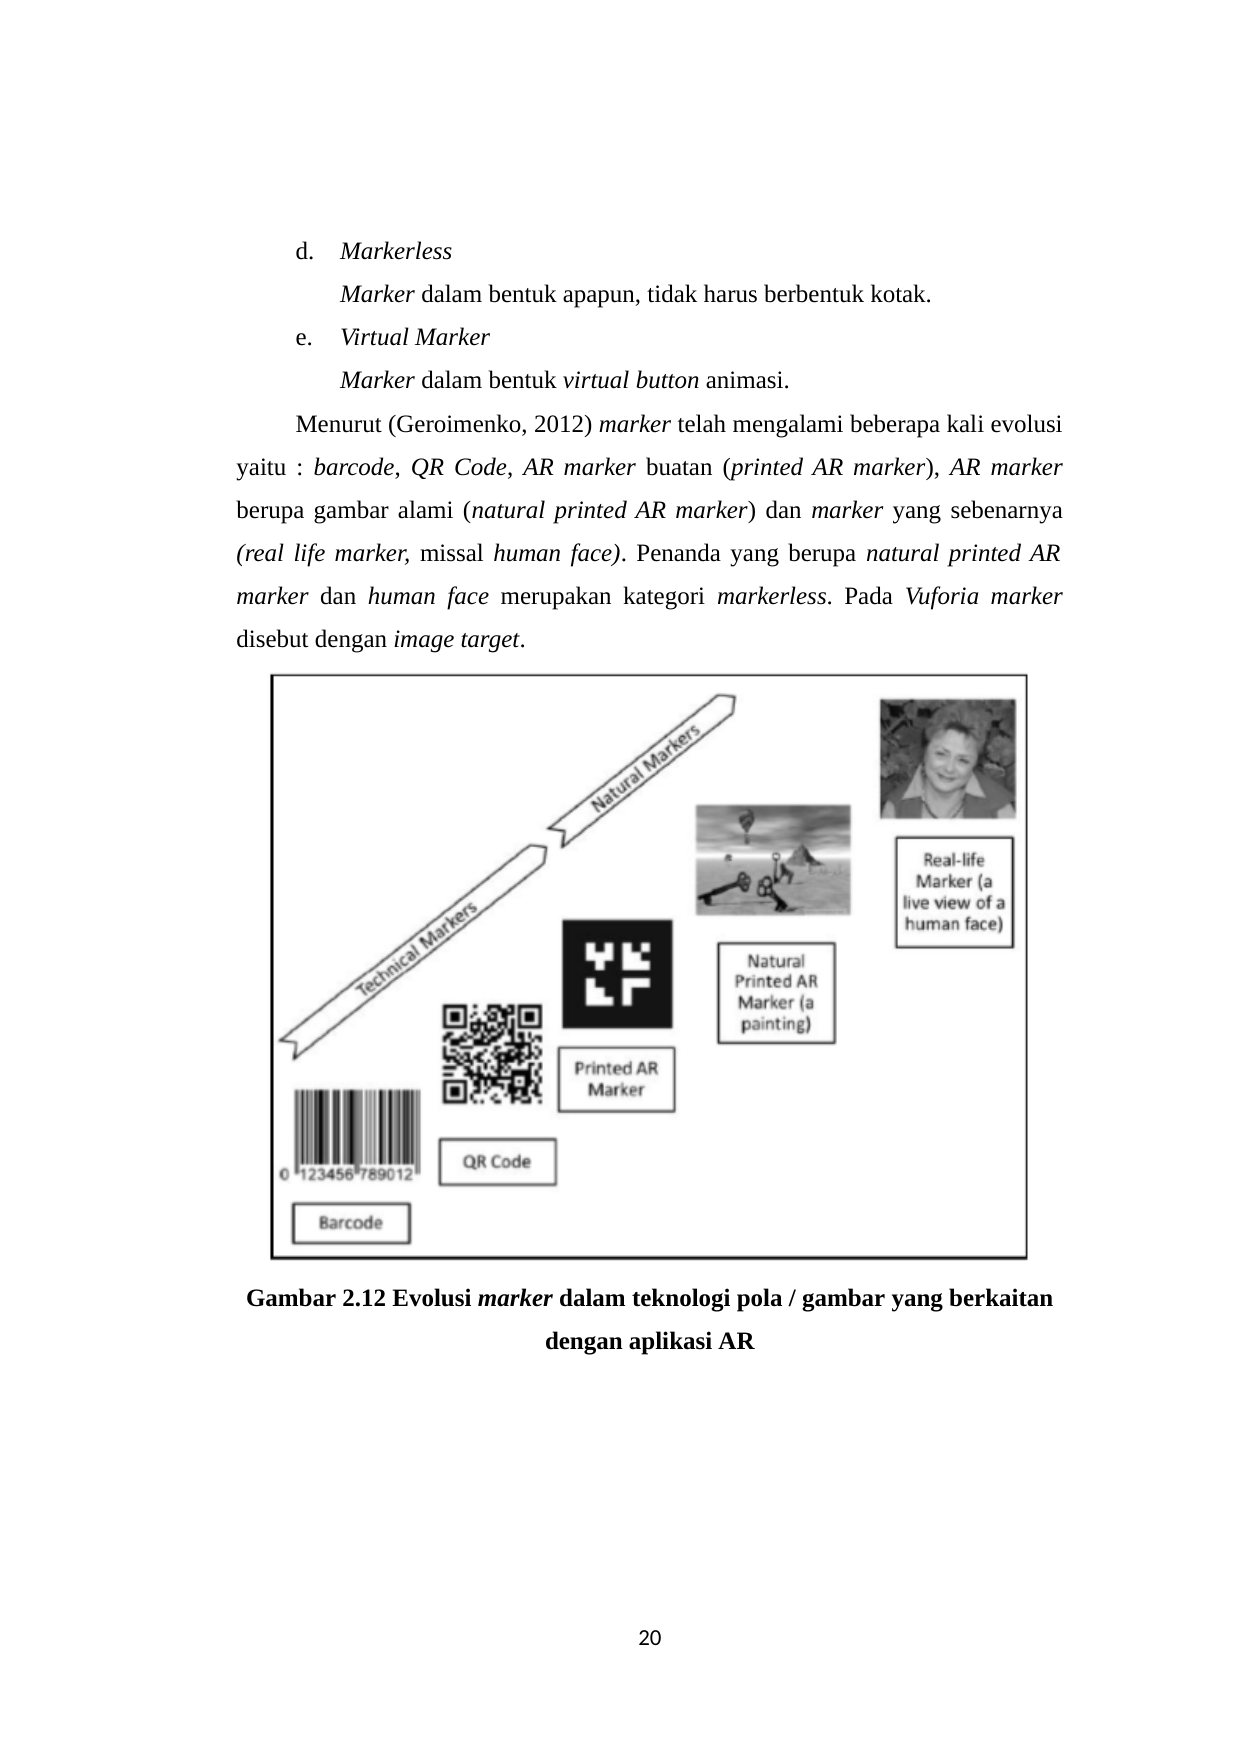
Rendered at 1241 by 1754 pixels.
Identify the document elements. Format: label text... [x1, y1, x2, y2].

text Marker dalam bentuk virtual button animasi. [340, 366, 1063, 394]
list Virtual Marker [295, 322, 1063, 351]
list Markerless [295, 236, 1063, 265]
text Marker dalam bentuk apapun, tidak harus berbentuk kotak. [340, 279, 1063, 308]
text Menurut (Geroimenko, 2012) marker telah mengalami beberapa kali evolusi yaitu : barcode, QR Code, AR marker buatan (printed AR marker), AR marker berupa gambar alami (natural printed AR marker) dan marker yang sebenarnya (real life marker, missal human face). Penanda yang berupa natural printed AR marker dan human face merupakan kategori markerless. Pada Vuforia marker disebut dengan image target. [236, 409, 1063, 653]
subtitle Gambar 2.12 Evolusi marker dalam teknologi pola / gambar yang berkaitan dengan aplikasi AR [236, 1283, 1063, 1355]
picture [266, 667, 1034, 1265]
